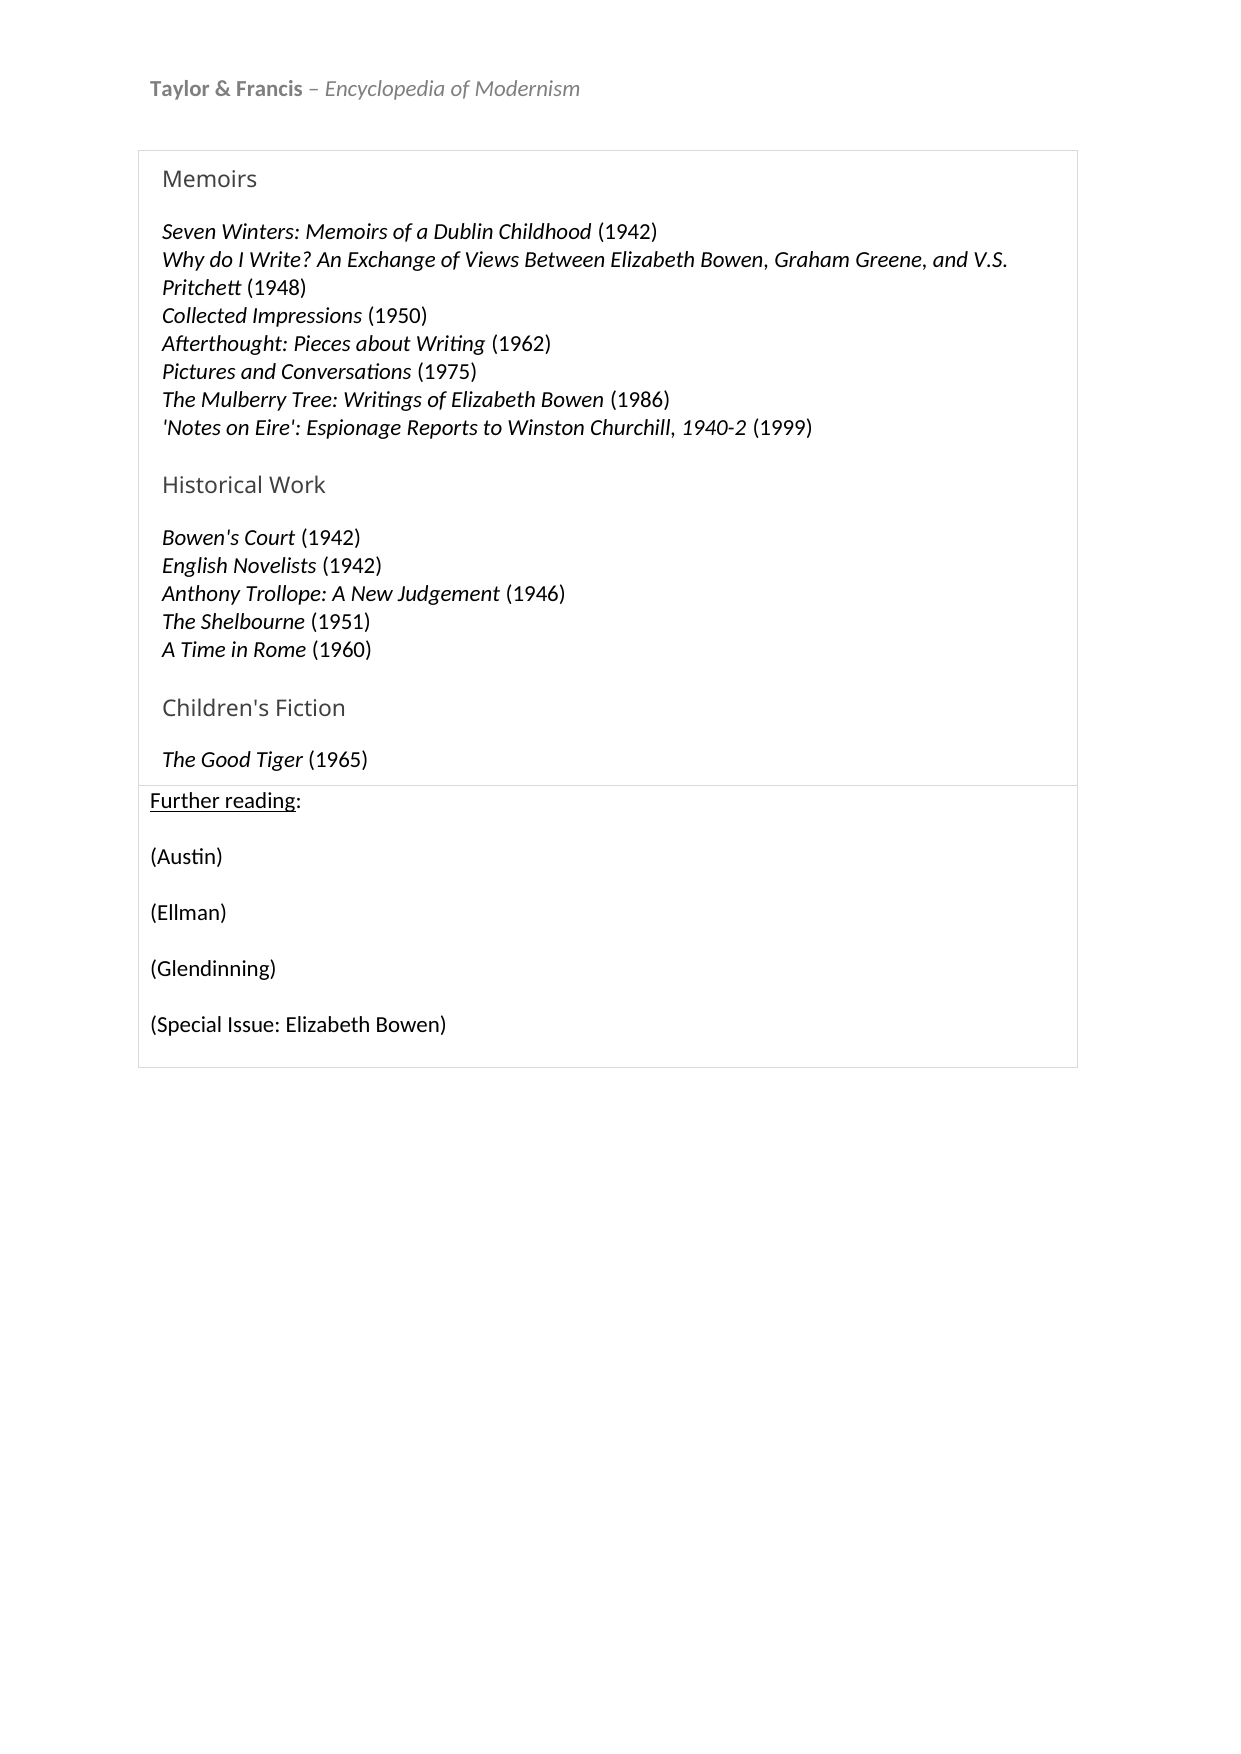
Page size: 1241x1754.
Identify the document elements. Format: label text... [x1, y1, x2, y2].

table_cell Further reading: [139, 786, 1077, 1067]
